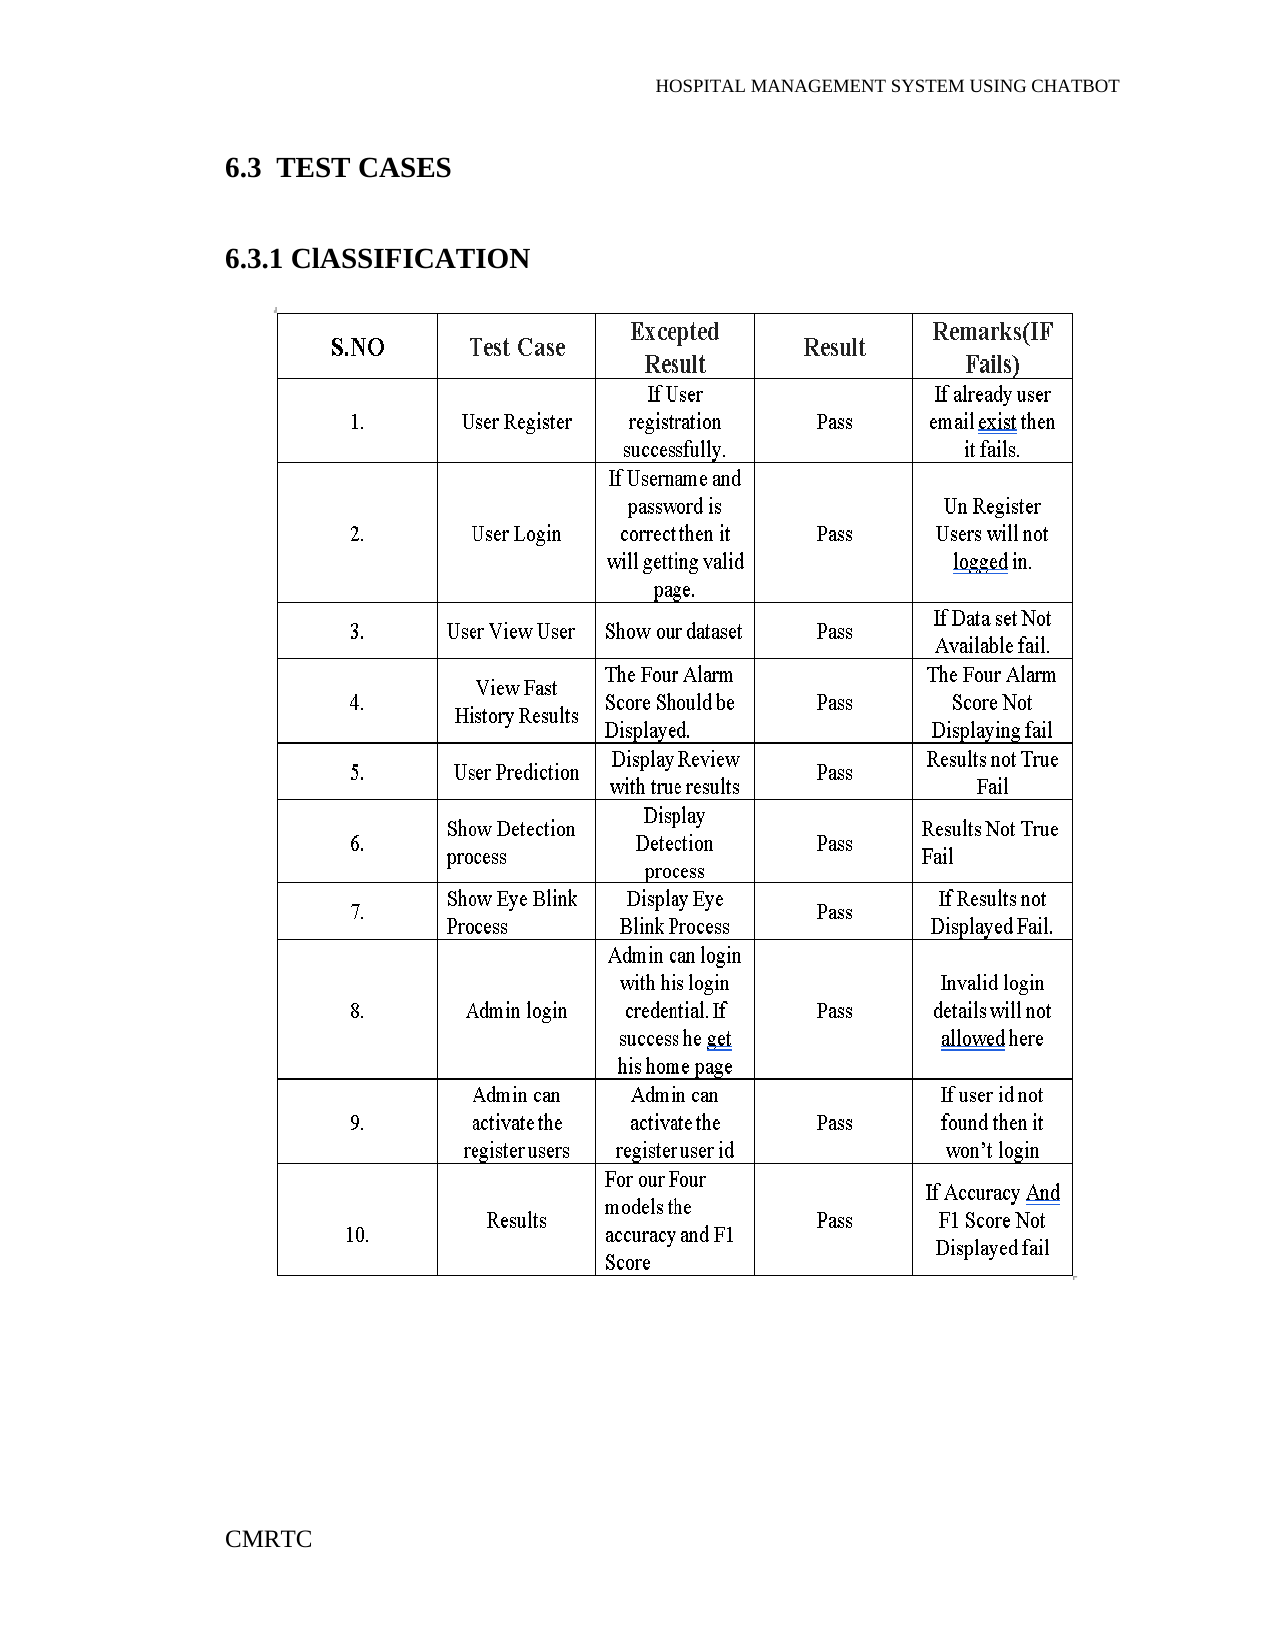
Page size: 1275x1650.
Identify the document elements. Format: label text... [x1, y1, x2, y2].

picture [273, 307, 1078, 1280]
text 6.3 TEST CASES [225, 150, 1125, 183]
text 6.3.1 ClASSIFICATION [225, 241, 1125, 274]
